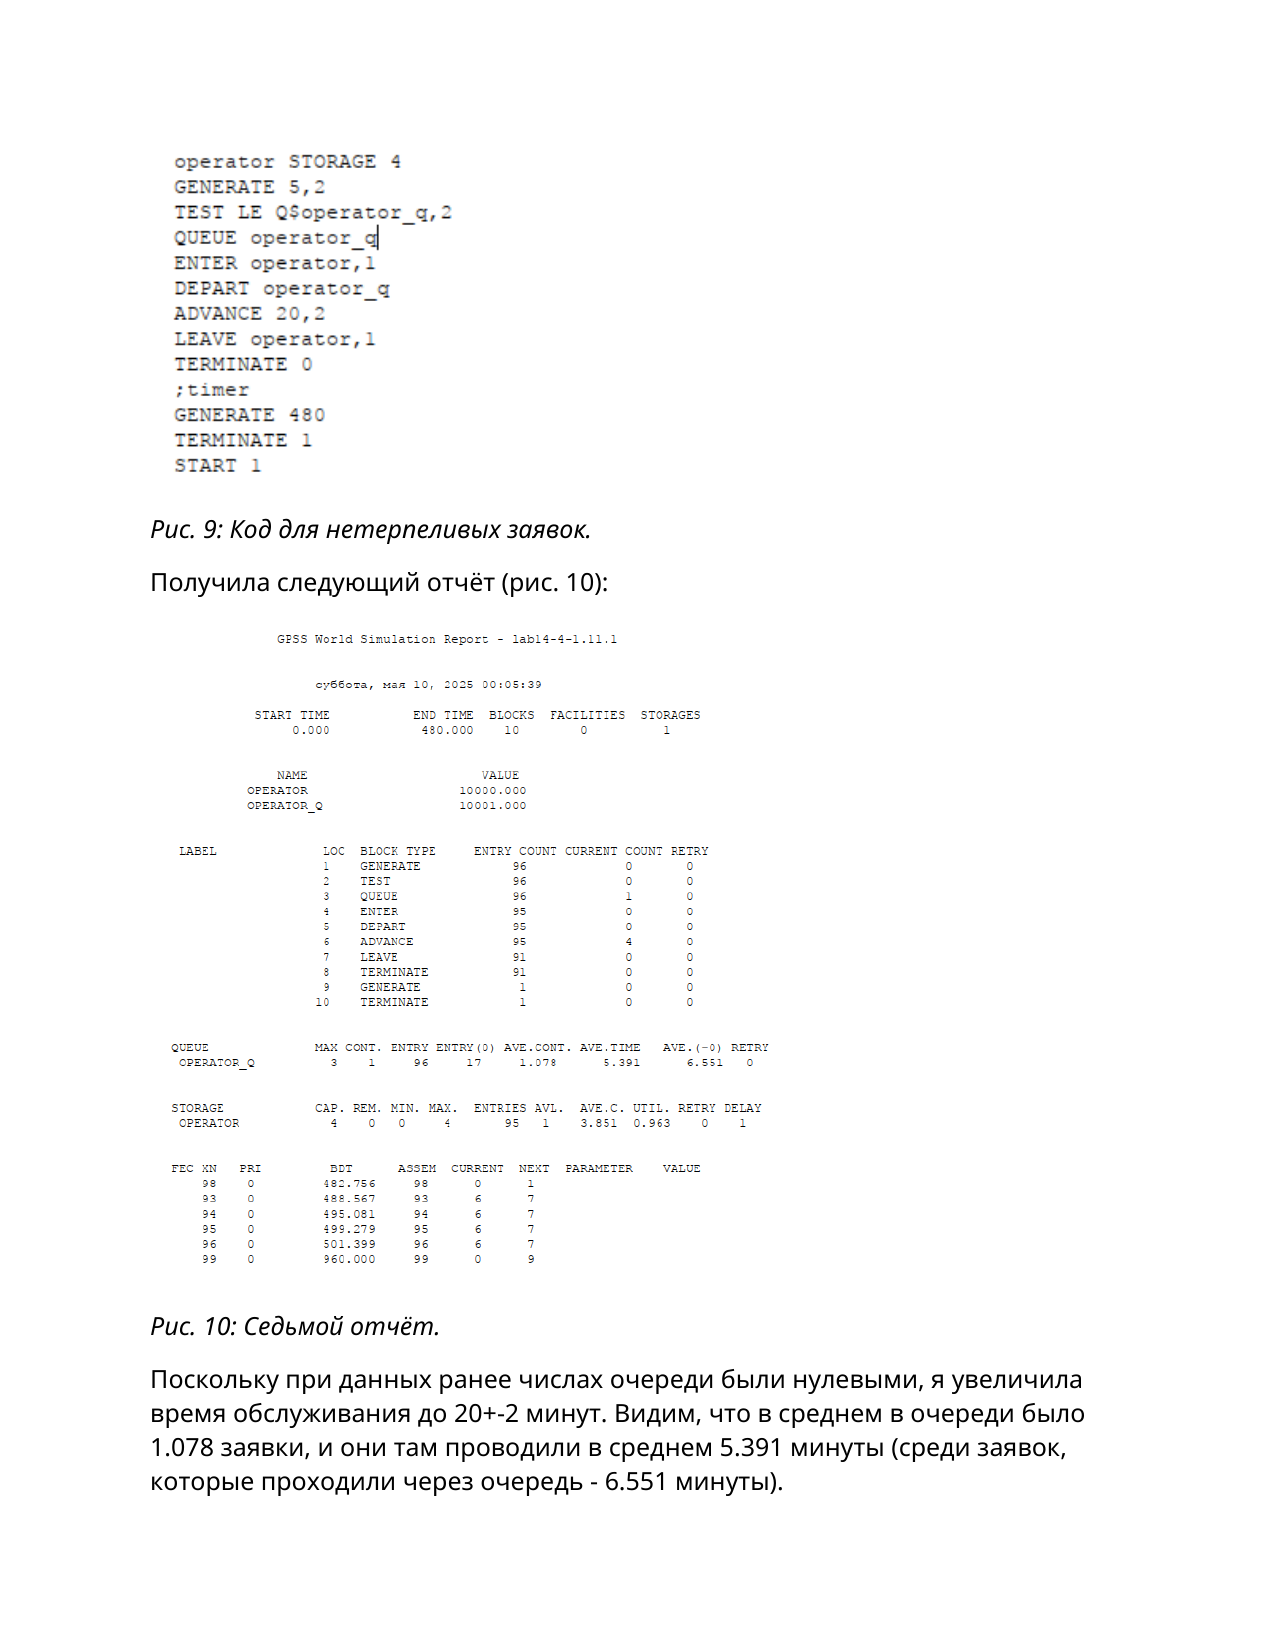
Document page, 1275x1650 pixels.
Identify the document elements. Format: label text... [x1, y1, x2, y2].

text Рис. 10: Седьмой отчёт. [150, 1308, 1125, 1342]
text Получила следующий отчёт (рис. 10): [150, 565, 1125, 599]
picture [168, 617, 782, 1288]
text Поскольку при данных ранее числах очереди были нулевыми, я увеличила время обслуживания до 20+-2 минут. Видим, что в среднем в очереди было 1.078 заявки, и они там проводили в среднем 5.391 минуты (среди заявок, которые проходили через очередь - 6.551 минуты). [150, 1361, 1125, 1497]
text Рис. 9: Код для нетерпеливых заявок. [150, 512, 1125, 546]
picture [168, 150, 474, 491]
